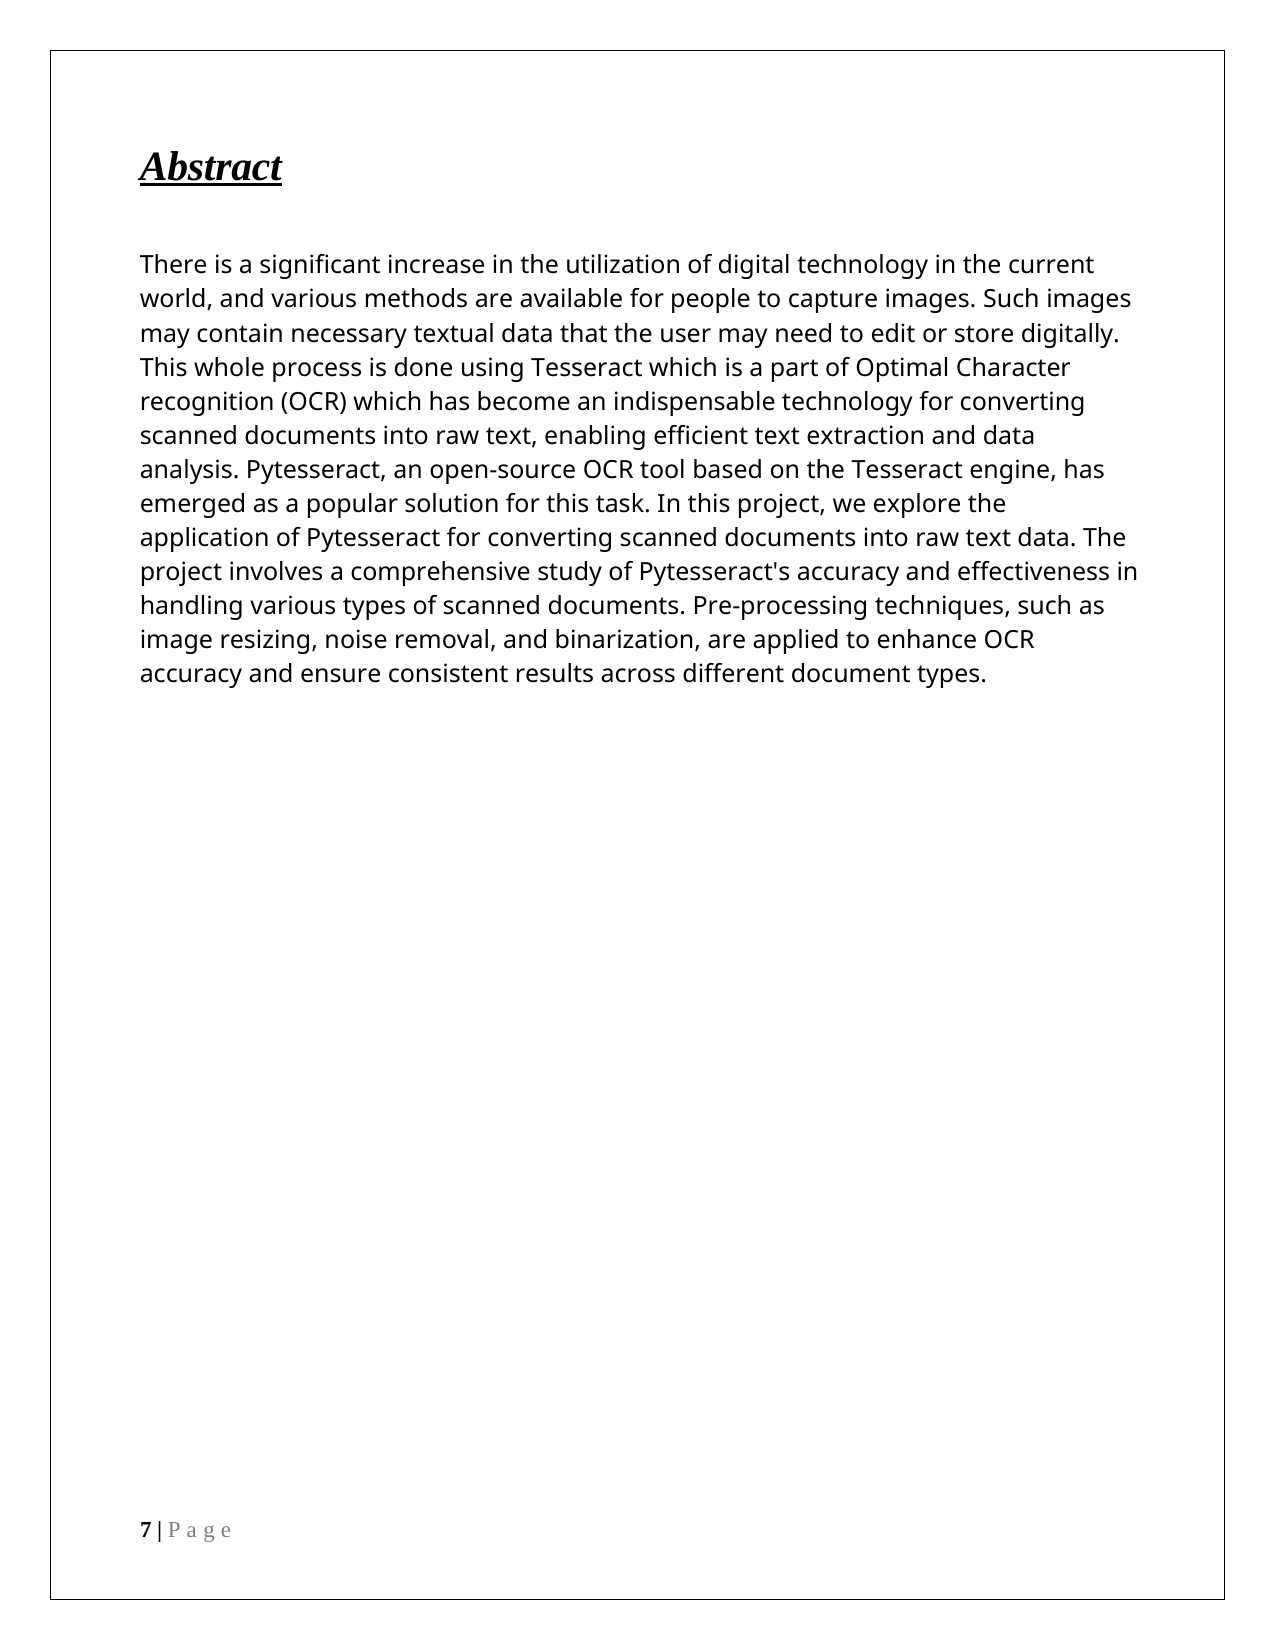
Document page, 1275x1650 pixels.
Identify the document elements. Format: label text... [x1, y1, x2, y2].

text Abstract [139, 142, 1152, 190]
text There is a significant increase in the utilization of digital technology in the current world, and various methods are available for people to capture images. Such images may contain necessary textual data that the user may need to edit or store digitally. This whole process is done using Tesseract which is a part of Optimal Character recognition (OCR) which has become an indispensable technology for converting scanned documents into raw text, enabling efficient text extraction and data analysis. Pytesseract, an open-source OCR tool based on the Tesseract engine, has emerged as a popular solution for this task. In this project, we explore the application of Pytesseract for converting scanned documents into raw text data. The project involves a comprehensive study of Pytesseract's accuracy and effectiveness in handling various types of scanned documents. Pre-processing techniques, such as image resizing, noise removal, and binarization, are applied to enhance OCR accuracy and ensure consistent results across different document types. [139, 247, 1141, 690]
